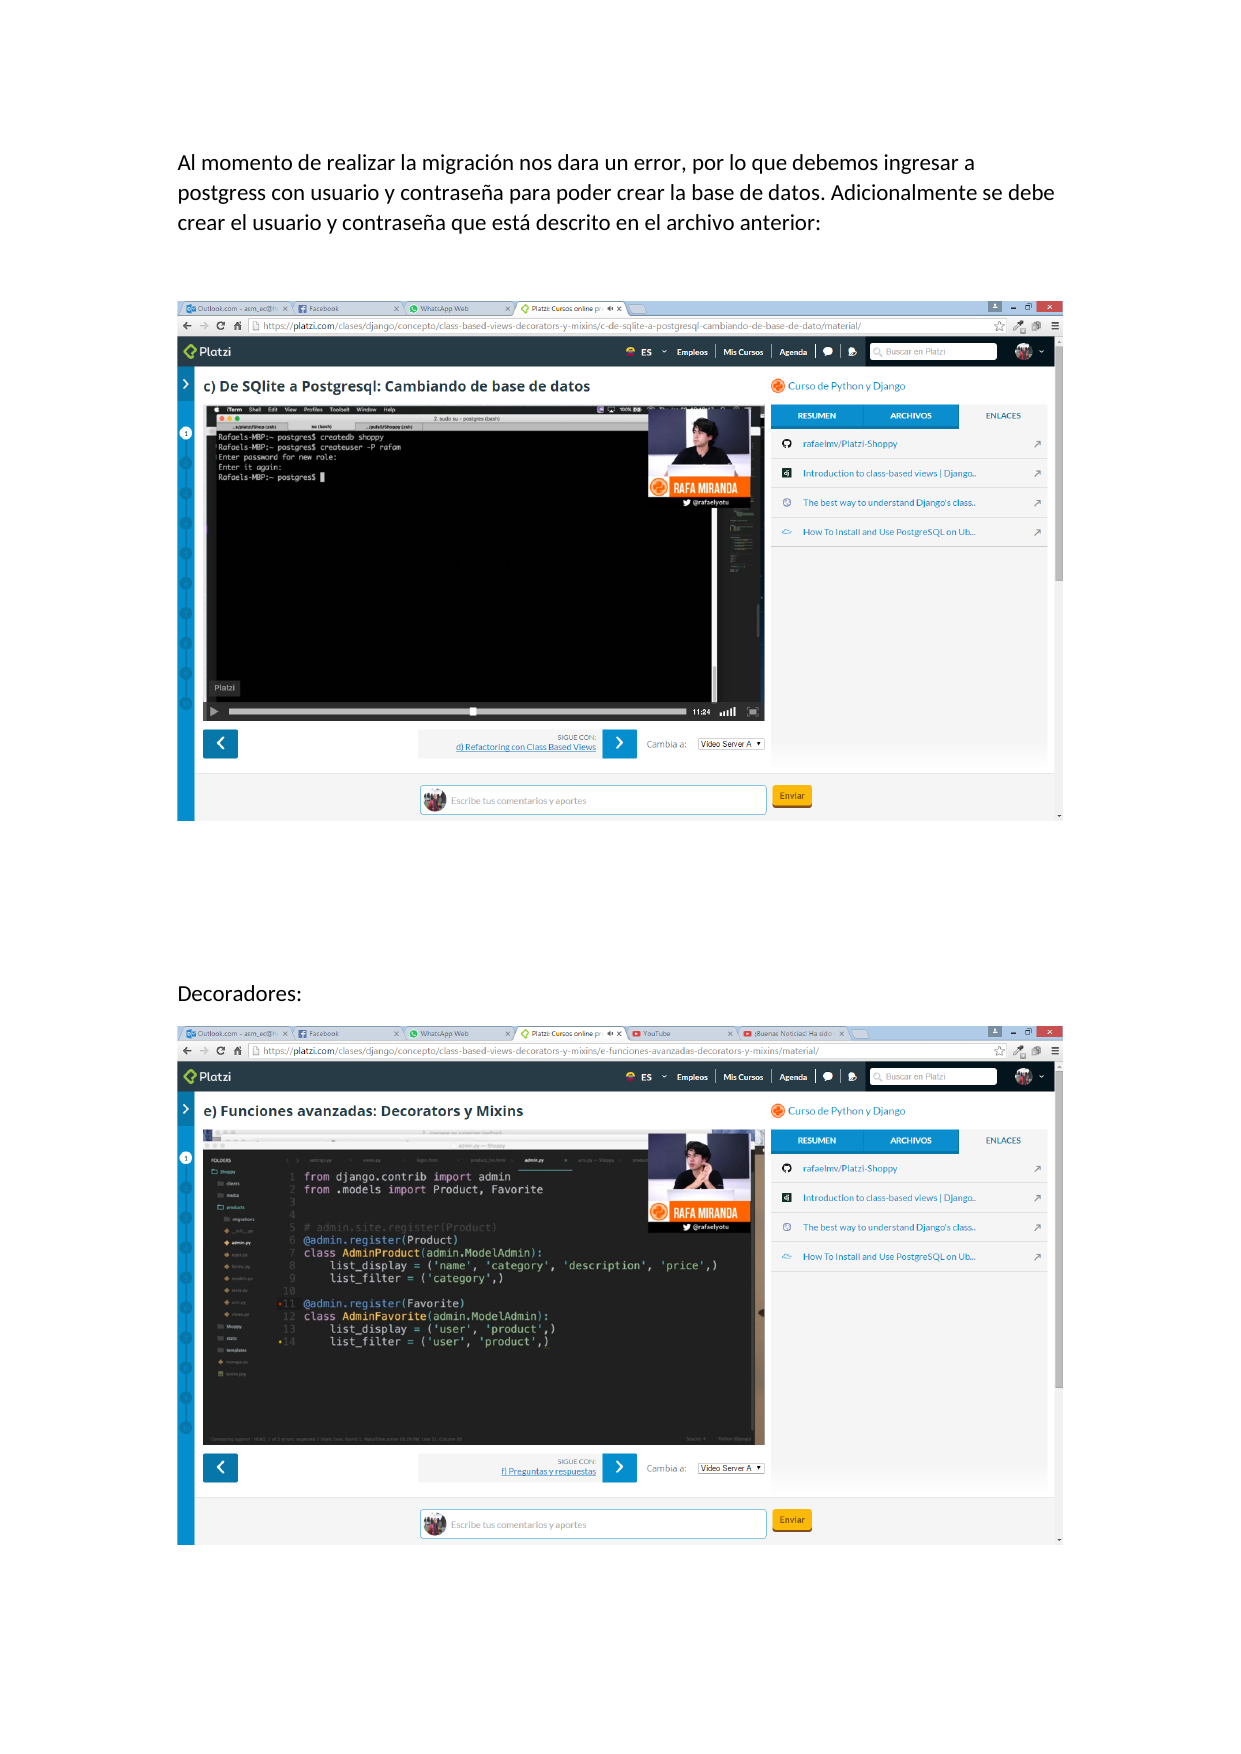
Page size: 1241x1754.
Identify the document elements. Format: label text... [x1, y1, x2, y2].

picture [177, 301, 1063, 821]
text Decoradores: [177, 979, 1063, 1008]
picture [180, 427, 191, 439]
text Al momento de realizar la migración nos dara un error, por lo que debemos ingresar a postgress con usuario y contraseña para poder crear la base de datos. Adicionalmente se debe crear el usuario y contraseña que está descrito en el archivo anterior: [177, 148, 1063, 236]
picture [180, 1152, 191, 1163]
picture [177, 1026, 1063, 1545]
